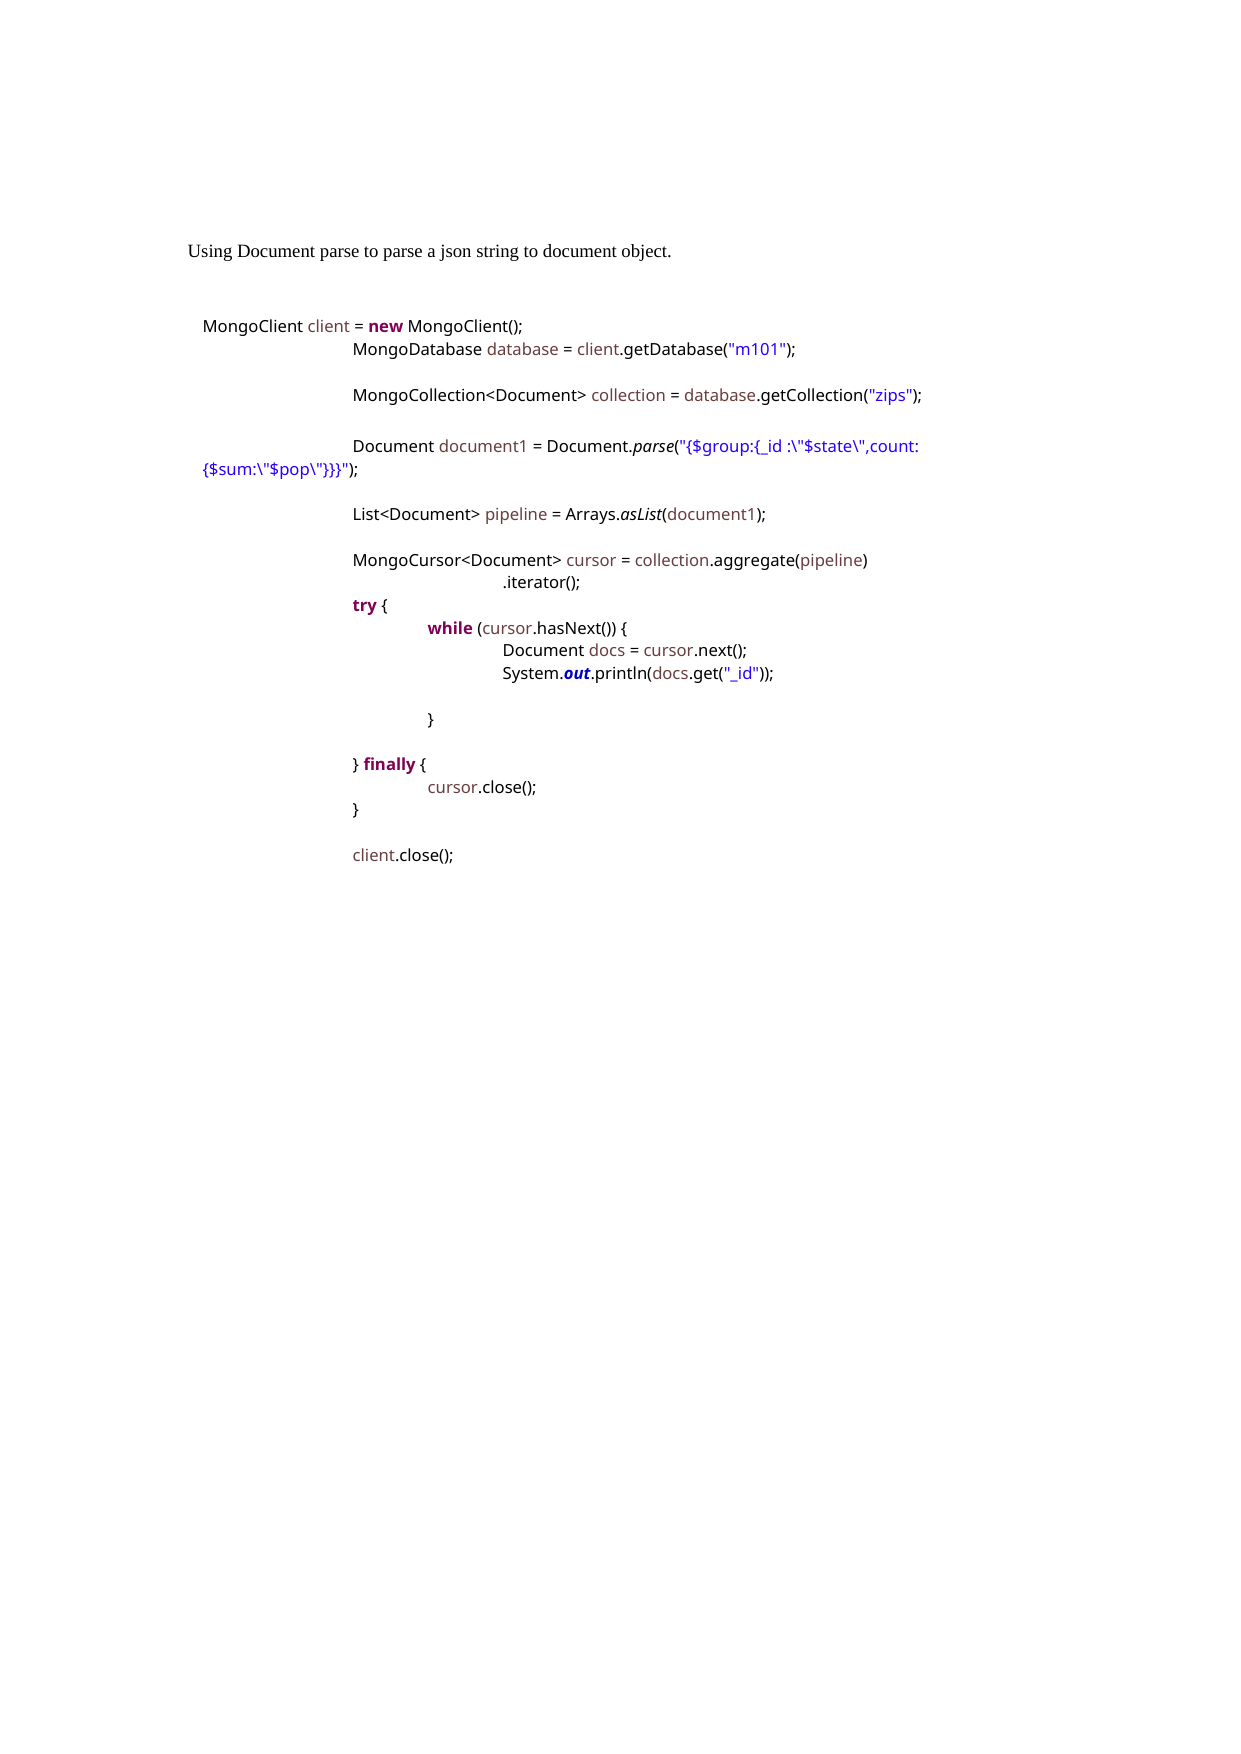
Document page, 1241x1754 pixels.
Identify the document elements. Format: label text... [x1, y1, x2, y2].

subtitle Using Document parse to parse a json string to document object. [187, 240, 1053, 262]
